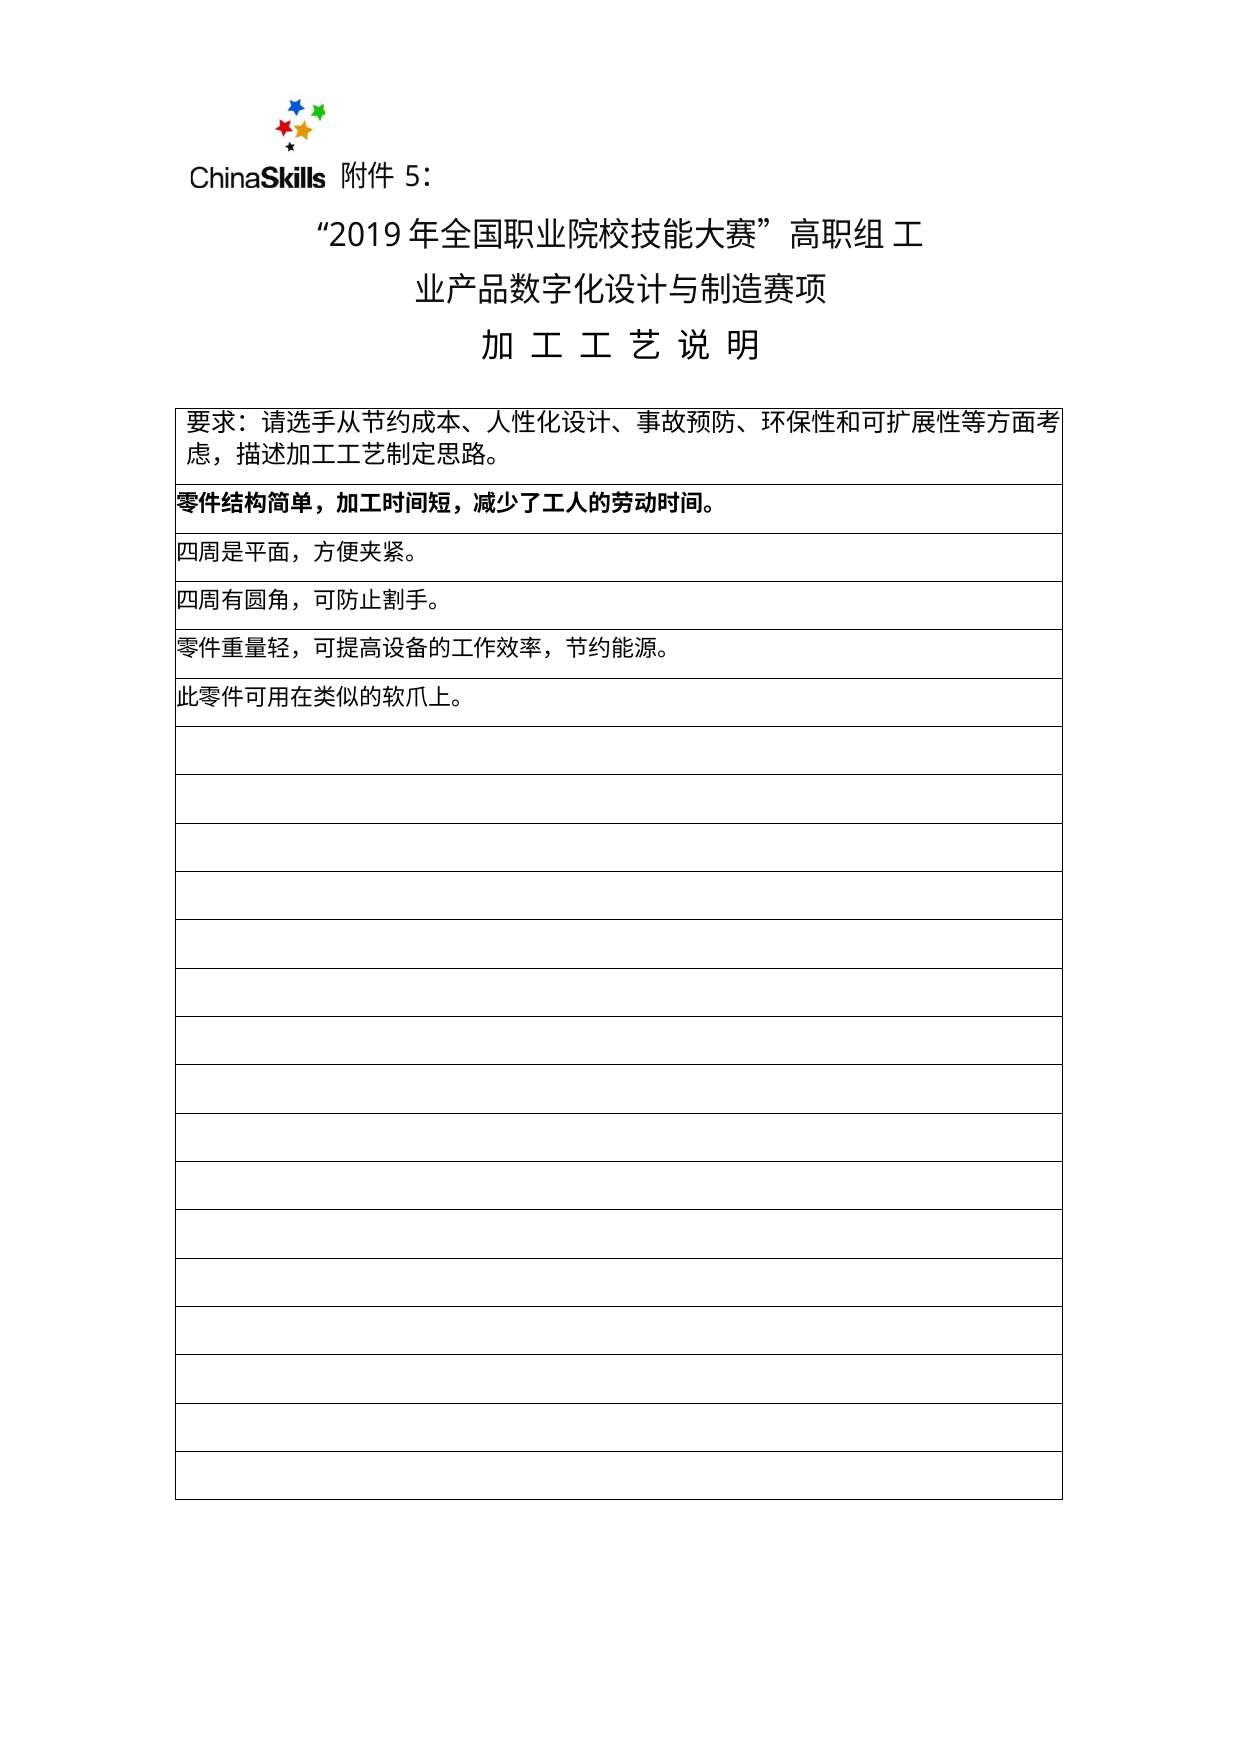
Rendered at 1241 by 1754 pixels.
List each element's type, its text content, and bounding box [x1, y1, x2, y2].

table_cell [176, 1065, 1062, 1112]
table_cell [176, 1162, 1062, 1209]
table_cell [176, 824, 1062, 871]
table_cell [176, 1114, 1062, 1161]
text 附件 5： [340, 152, 1076, 195]
table_cell 此零件可用在类似的软爪上。 [176, 679, 1062, 726]
table_cell [176, 775, 1062, 822]
table_cell [176, 727, 1062, 774]
table_cell 四周有圆角，可防止割手。 [176, 582, 1062, 629]
table_cell [176, 1259, 1062, 1306]
table_cell [176, 969, 1062, 1016]
table_header 要求：请选手从节约成本、人性化设计、事故预防、环保性和可扩展性等方面考 虑，描述加工工艺制定思路。 [176, 409, 1062, 484]
table_cell [176, 1307, 1062, 1354]
table_cell [176, 872, 1062, 919]
text “2019年全国职业院校技能大赛”高职组 工业产品数字化设计与制造赛项 [315, 208, 926, 311]
text 加 工 工 艺 说 明 [164, 319, 1076, 367]
table_cell 零件重量轻，可提高设备的工作效率，节约能源。 [176, 630, 1062, 677]
table_cell [176, 1452, 1062, 1499]
table_cell [176, 1017, 1062, 1064]
table_cell [176, 1404, 1062, 1451]
table_cell [176, 1210, 1062, 1257]
table_cell 四周是平面，方便夹紧。 [176, 534, 1062, 581]
picture [190, 95, 326, 188]
table_cell [176, 920, 1062, 967]
table_cell [176, 1355, 1062, 1402]
table_cell 零件结构简单，加工时间短，减少了工人的劳动时间。 [176, 485, 1062, 532]
